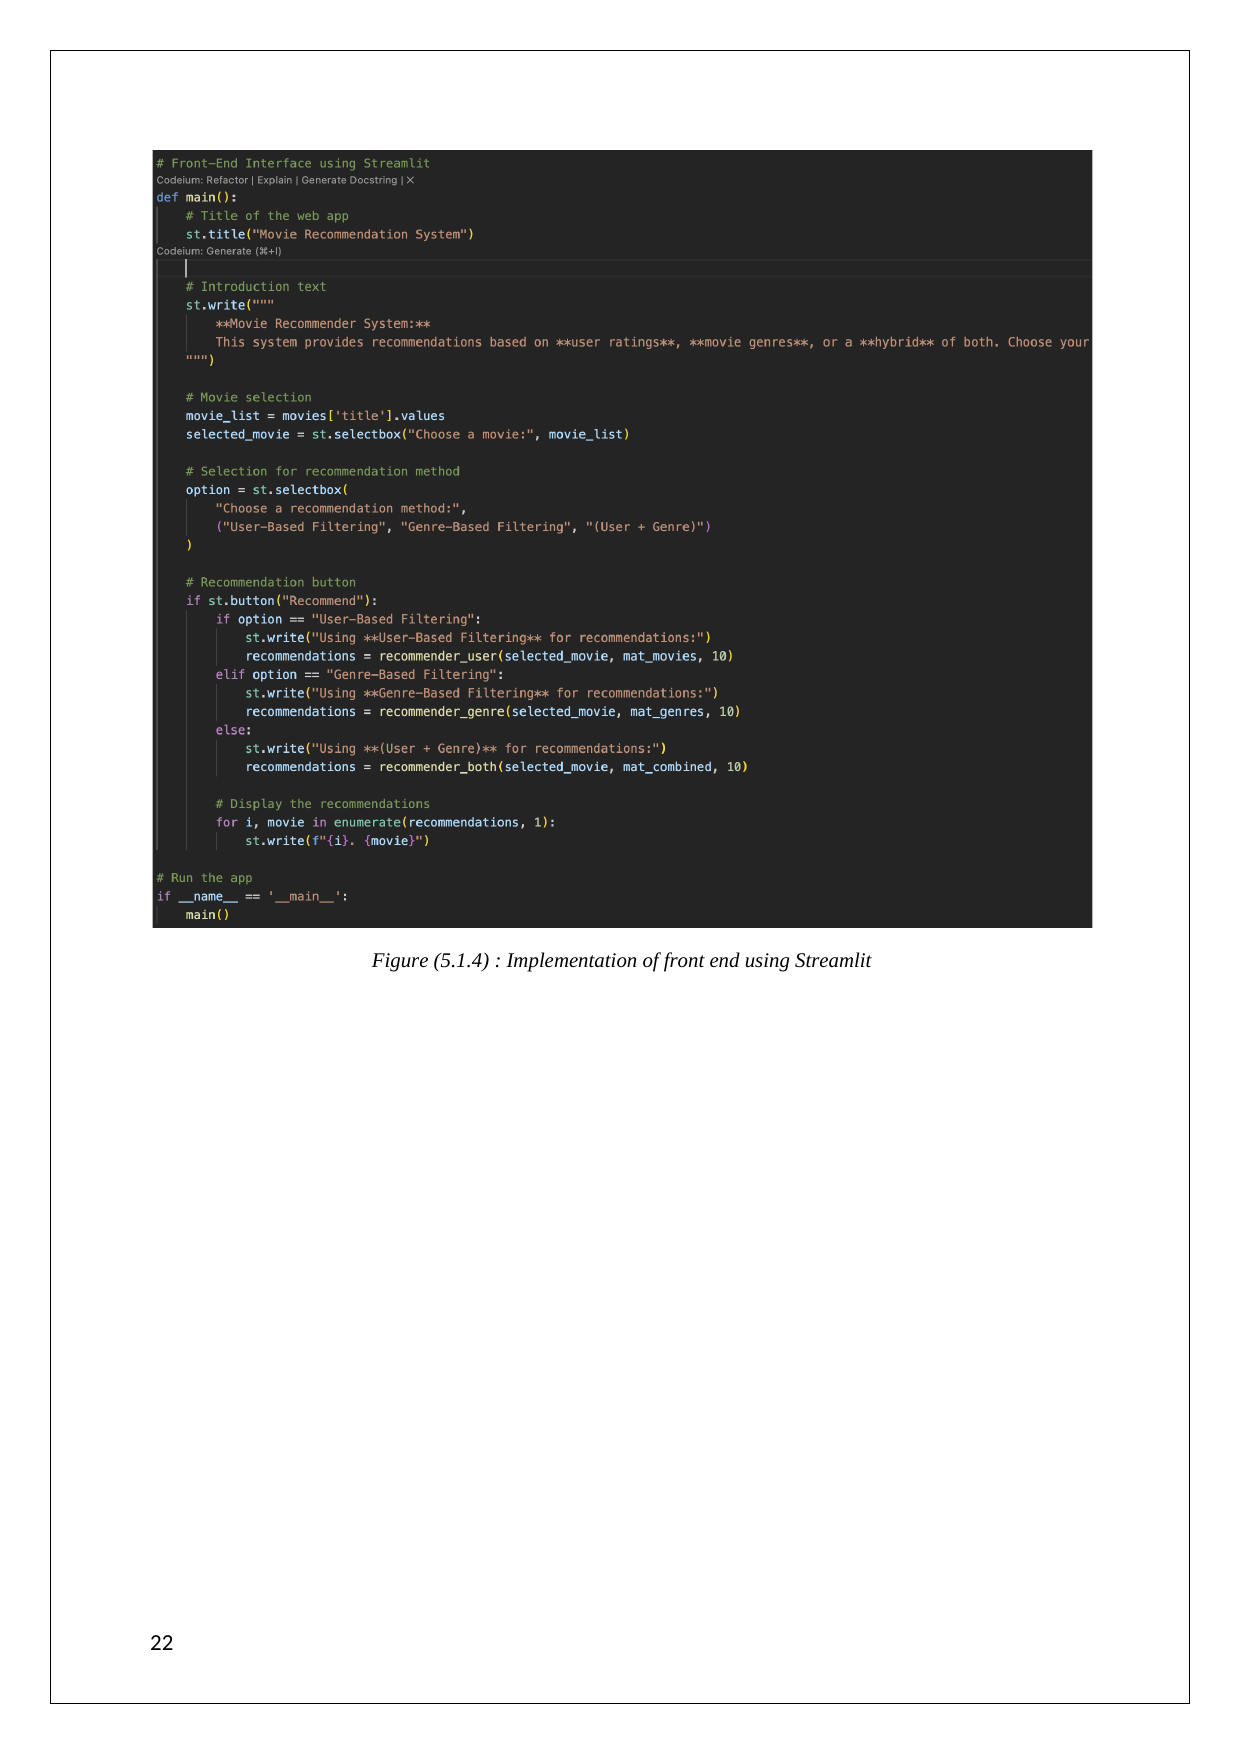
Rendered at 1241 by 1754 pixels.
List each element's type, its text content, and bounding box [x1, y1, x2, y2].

text Figure (5.1.4) : Implementation of front end using Streamlit [150, 948, 1095, 972]
picture [152, 150, 1093, 928]
